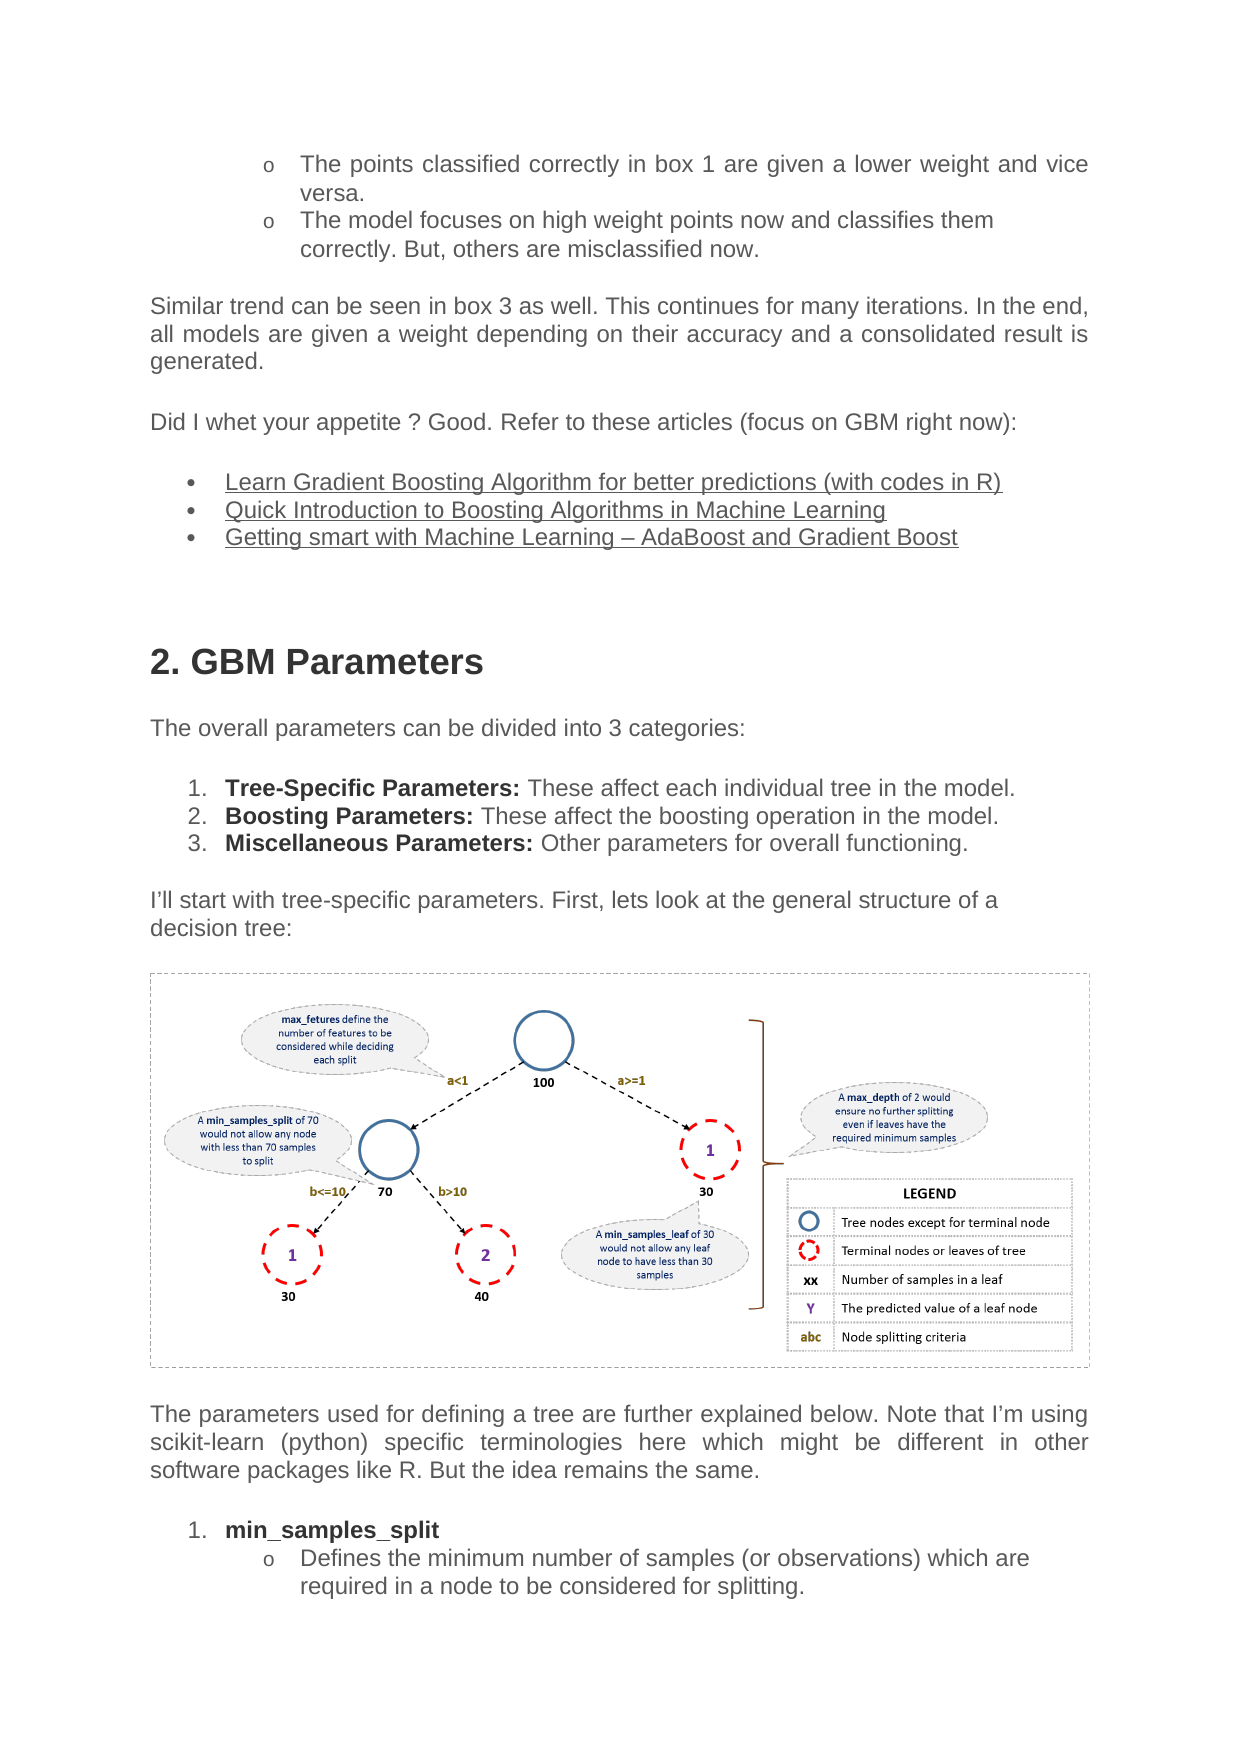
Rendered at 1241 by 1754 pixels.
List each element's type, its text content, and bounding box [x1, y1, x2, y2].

text 2. GBM Parameters [150, 640, 1090, 682]
list Miscellaneous Parameters: Other parameters for overall functioning. [187, 829, 1090, 857]
list The model focuses on high weight points now and classifies them correctly. But, others are misclassified now. [262, 206, 1090, 263]
list Boosting Parameters: These affect the boosting operation in the model. [187, 802, 1090, 829]
list Learn Gradient Boosting Algorithm for better predictions (with codes in R) [187, 468, 1090, 496]
text I’ll start with tree-specific parameters. First, lets look at the general structure of a decision tree: [150, 886, 1090, 941]
list The points classified correctly in box 1 are given a lower weight and vice versa. [262, 150, 1090, 206]
list Quick Introduction to Boosting Algorithms in Machine Learning [187, 496, 1090, 523]
list Getting smart with Machine Learning – AdaBoost and Gradient Boost [187, 523, 1090, 551]
list min_samples_split [187, 1516, 1090, 1543]
text The parameters used for defining a tree are further explained below. Note that I’m using scikit-learn (python) specific terminologies here which might be different in other software packages like R. But the idea remains the same. [150, 1400, 1090, 1483]
list Tree-Specific Parameters: These affect each individual tree in the model. [187, 774, 1090, 802]
picture [150, 973, 1090, 1368]
text Did I whet your appetite ? Good. Refer to these articles (focus on GBM right now): [150, 407, 1090, 435]
text The overall parameters can be divided into 3 categories: [150, 713, 1090, 741]
list Defines the minimum number of samples (or observations) which are required in a node to be considered for splitting. [262, 1543, 1090, 1600]
text Similar trend can be seen in box 3 as well. This continues for many iterations. In the end, all models are given a weight depending on their accuracy and a consolidated result is generated. [150, 292, 1090, 375]
